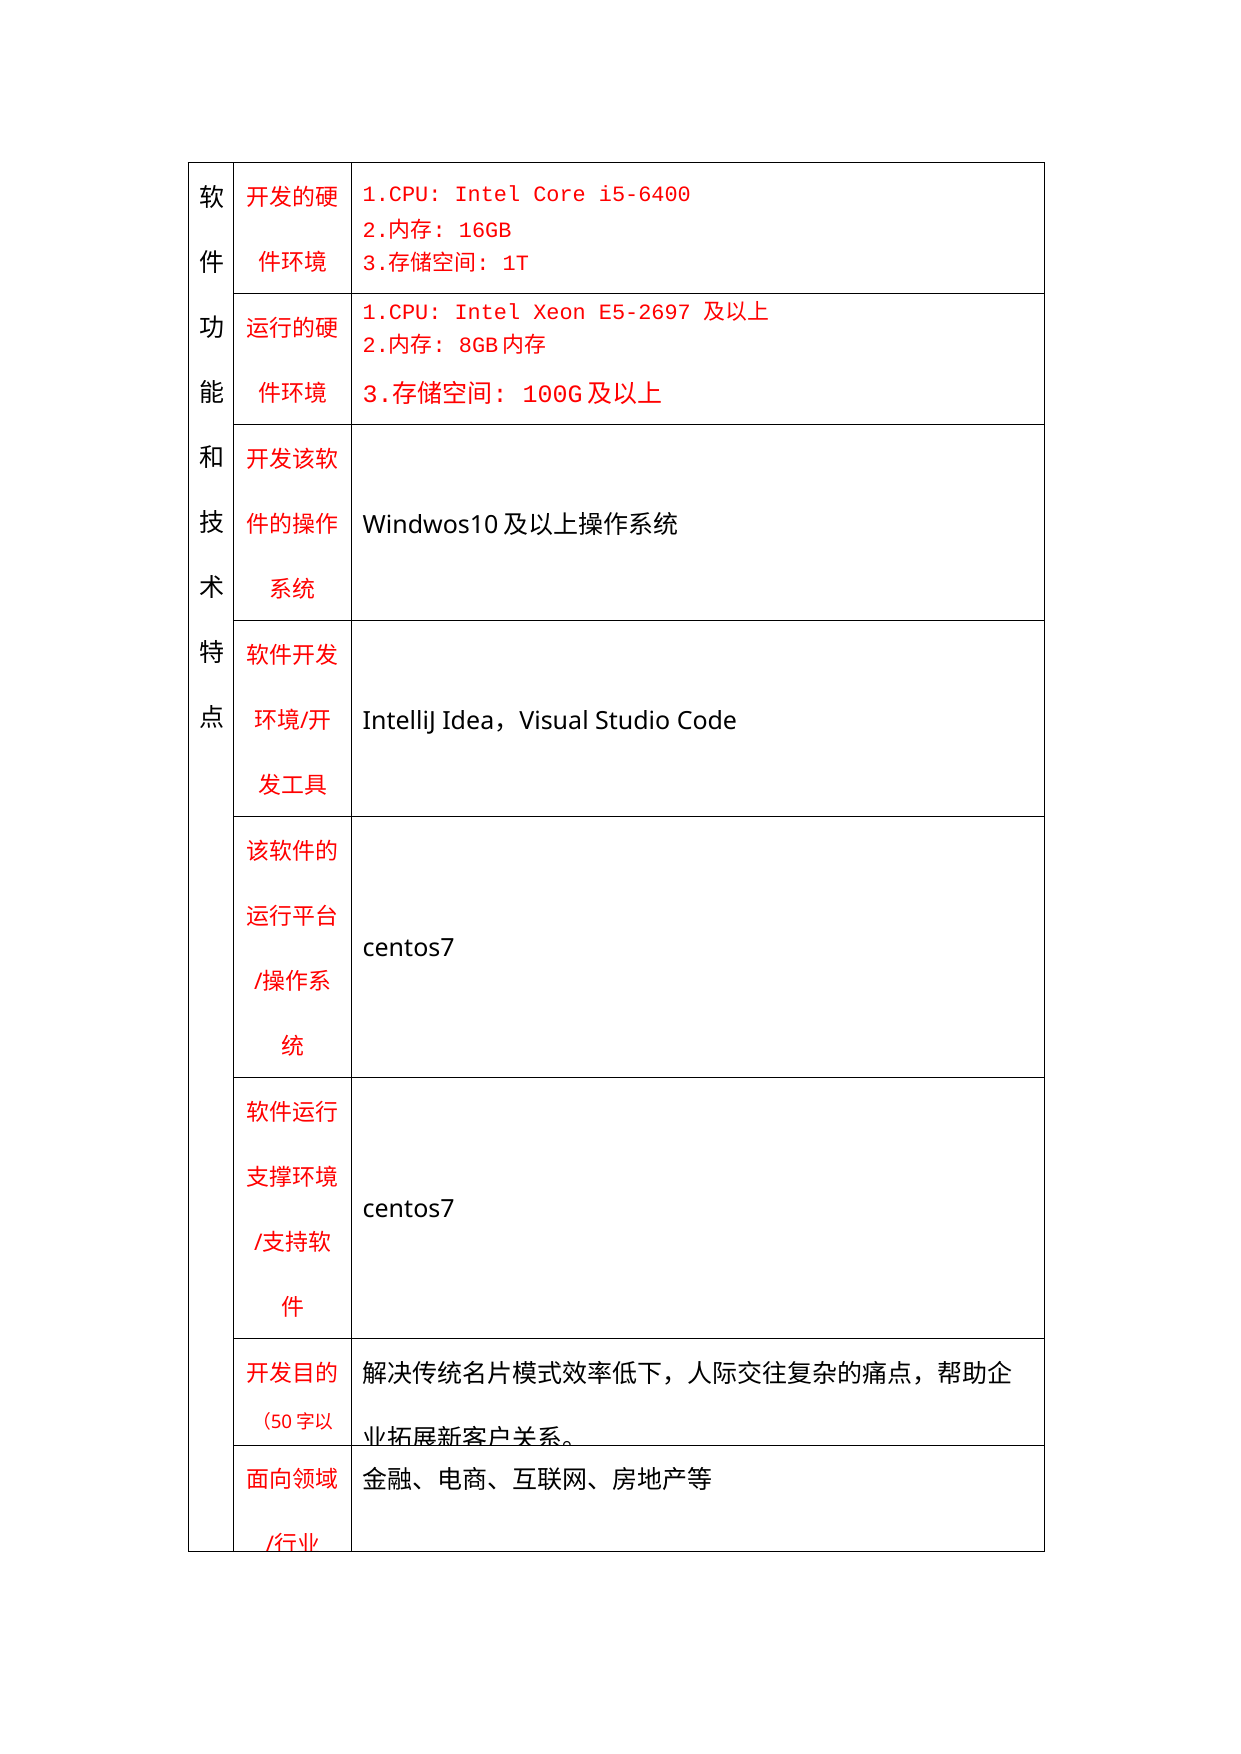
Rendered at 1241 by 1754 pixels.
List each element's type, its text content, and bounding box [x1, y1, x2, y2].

table_cell 软件运行支撑环境/支持软件 [234, 1078, 351, 1338]
table_cell 软件功能和技术特点 [189, 163, 233, 1551]
table_cell 开发的硬件环境 [234, 163, 351, 293]
table_cell centos7 [352, 1078, 1044, 1338]
table_cell 解决传统名片模式效率低下，人际交往复杂的痛点，帮助企业拓展新客户关系。 [352, 1339, 1044, 1444]
table_cell 运行的硬件环境 [234, 294, 351, 424]
table_cell 该软件的运行平台/操作系统 [234, 817, 351, 1077]
table_cell 金融、电商、互联网、房地产等 [352, 1446, 1044, 1551]
table_cell centos7 [352, 817, 1044, 1077]
table_cell Windwos10及以上操作系统 [352, 425, 1044, 620]
table_cell 1.CPU: Intel Xeon E5-2697 及以上 2.内存: 8GB内存 3.存储空间: 100G及以上 [352, 294, 1044, 424]
table_cell 开发目的（50字以内） [234, 1339, 351, 1444]
table_cell IntelliJ Idea，Visual Studio Code [352, 621, 1044, 816]
table_cell 软件开发环境/开发工具 [234, 621, 351, 816]
table_cell 面向领域/行业 [234, 1446, 351, 1551]
table_cell 1.CPU: Intel Core i5-6400 2.内存: 16GB 3.存储空间: 1T [352, 163, 1044, 293]
table_cell 开发该软件的操作系统 [234, 425, 351, 620]
